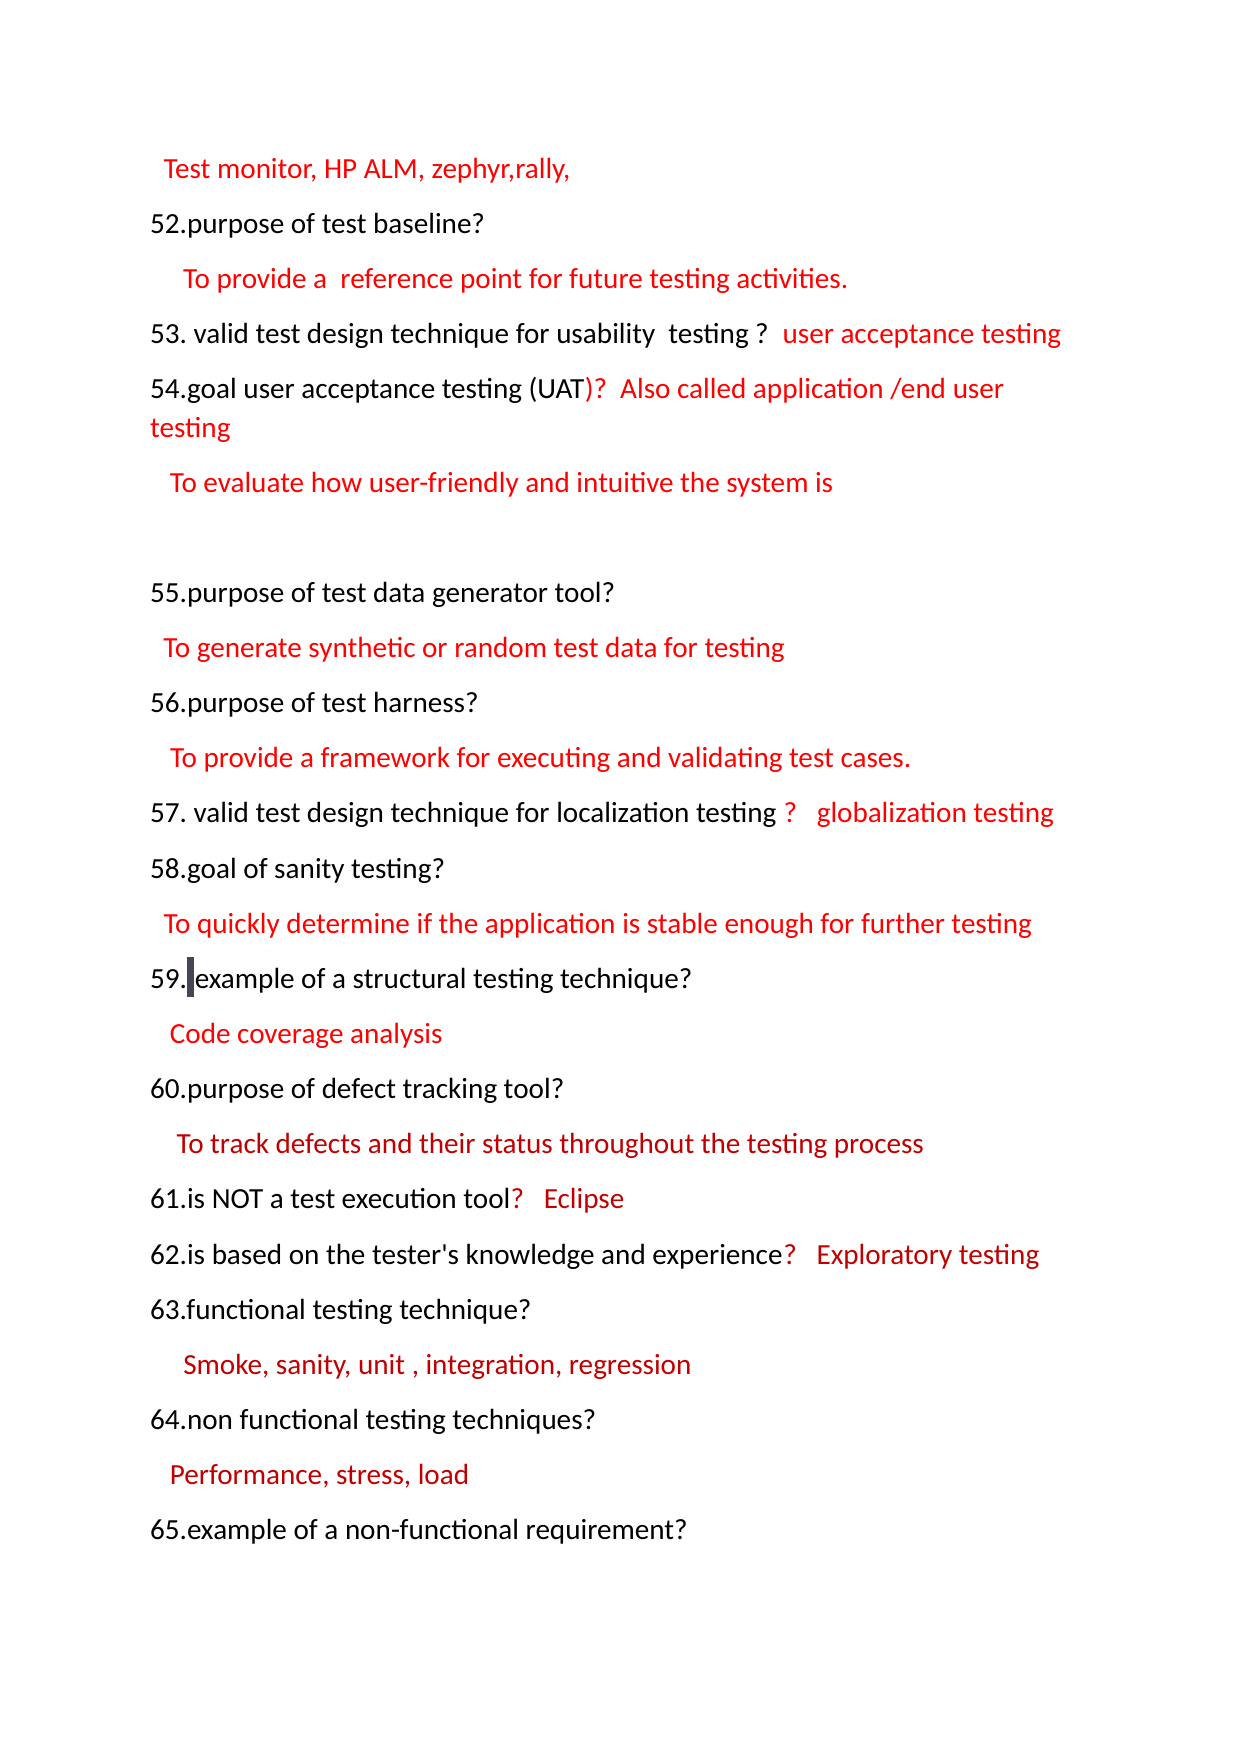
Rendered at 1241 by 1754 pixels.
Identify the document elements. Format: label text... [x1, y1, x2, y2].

text 63.functional testing technique? [150, 1291, 1090, 1326]
text 59. example of a structural testing technique? [194, 960, 1090, 996]
text 62.is based on the tester's knowledge and experience? Exploratory testing [150, 1236, 1090, 1271]
text Test monitor, HP ALM, zephyr,rally, [150, 150, 1090, 186]
text To provide a framework for executing and validating test cases. [150, 739, 1090, 775]
text 65.example of a non-functional requirement? [150, 1511, 1090, 1547]
text 60.purpose of defect tracking tool? [150, 1070, 1090, 1106]
text Smoke, sanity, unit , integration, regression [150, 1346, 1090, 1382]
text Performance, stress, load [150, 1456, 1090, 1492]
text To track defects and their status throughout the testing process [150, 1126, 1090, 1161]
text 52.purpose of test baseline? [150, 205, 1090, 241]
text 56.purpose of test harness? [150, 684, 1090, 720]
text To evaluate how user-friendly and intuitive the system is [150, 464, 1090, 499]
text 61.is NOT a test execution tool? Eclipse [150, 1181, 1090, 1216]
text 53. valid test design technique for usability testing ? user acceptance testing [150, 315, 1090, 351]
text 54.goal user acceptance testing (UAT)? Also called application /end user testing [150, 370, 1090, 444]
text 57. valid test design technique for localization testing ? globalization testing [150, 794, 1090, 830]
text 58.goal of sanity testing? [150, 850, 1090, 885]
text 55.purpose of test data generator tool? [150, 574, 1090, 610]
text To generate synthetic or random test data for testing [150, 629, 1090, 665]
text To provide a reference point for future testing activities. [150, 260, 1090, 296]
text 64.non functional testing techniques? [150, 1401, 1090, 1437]
text Code coverage analysis [150, 1015, 1090, 1051]
text To quickly determine if the application is stable enough for further testing [150, 905, 1090, 940]
